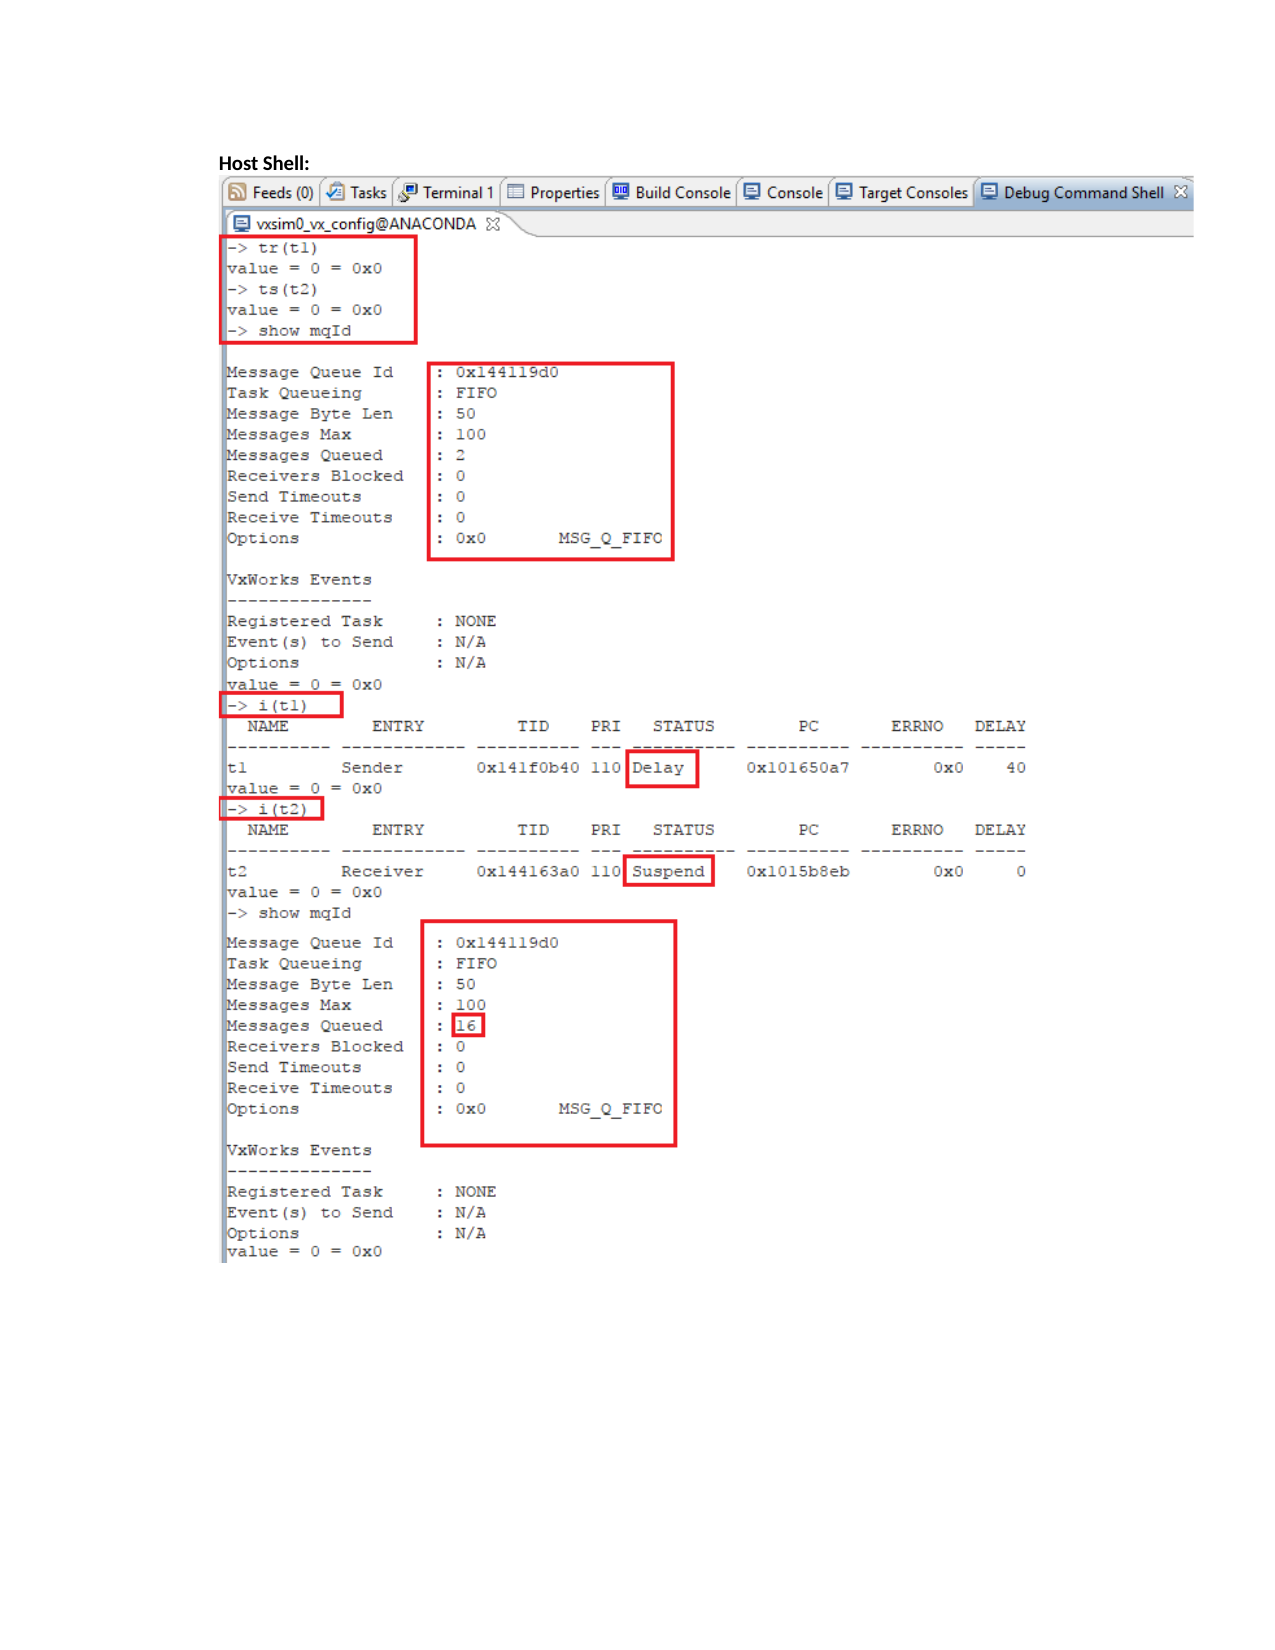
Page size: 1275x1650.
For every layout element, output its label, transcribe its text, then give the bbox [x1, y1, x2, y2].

picture [218, 175, 1194, 1263]
text Host Shell: [219, 150, 1111, 175]
